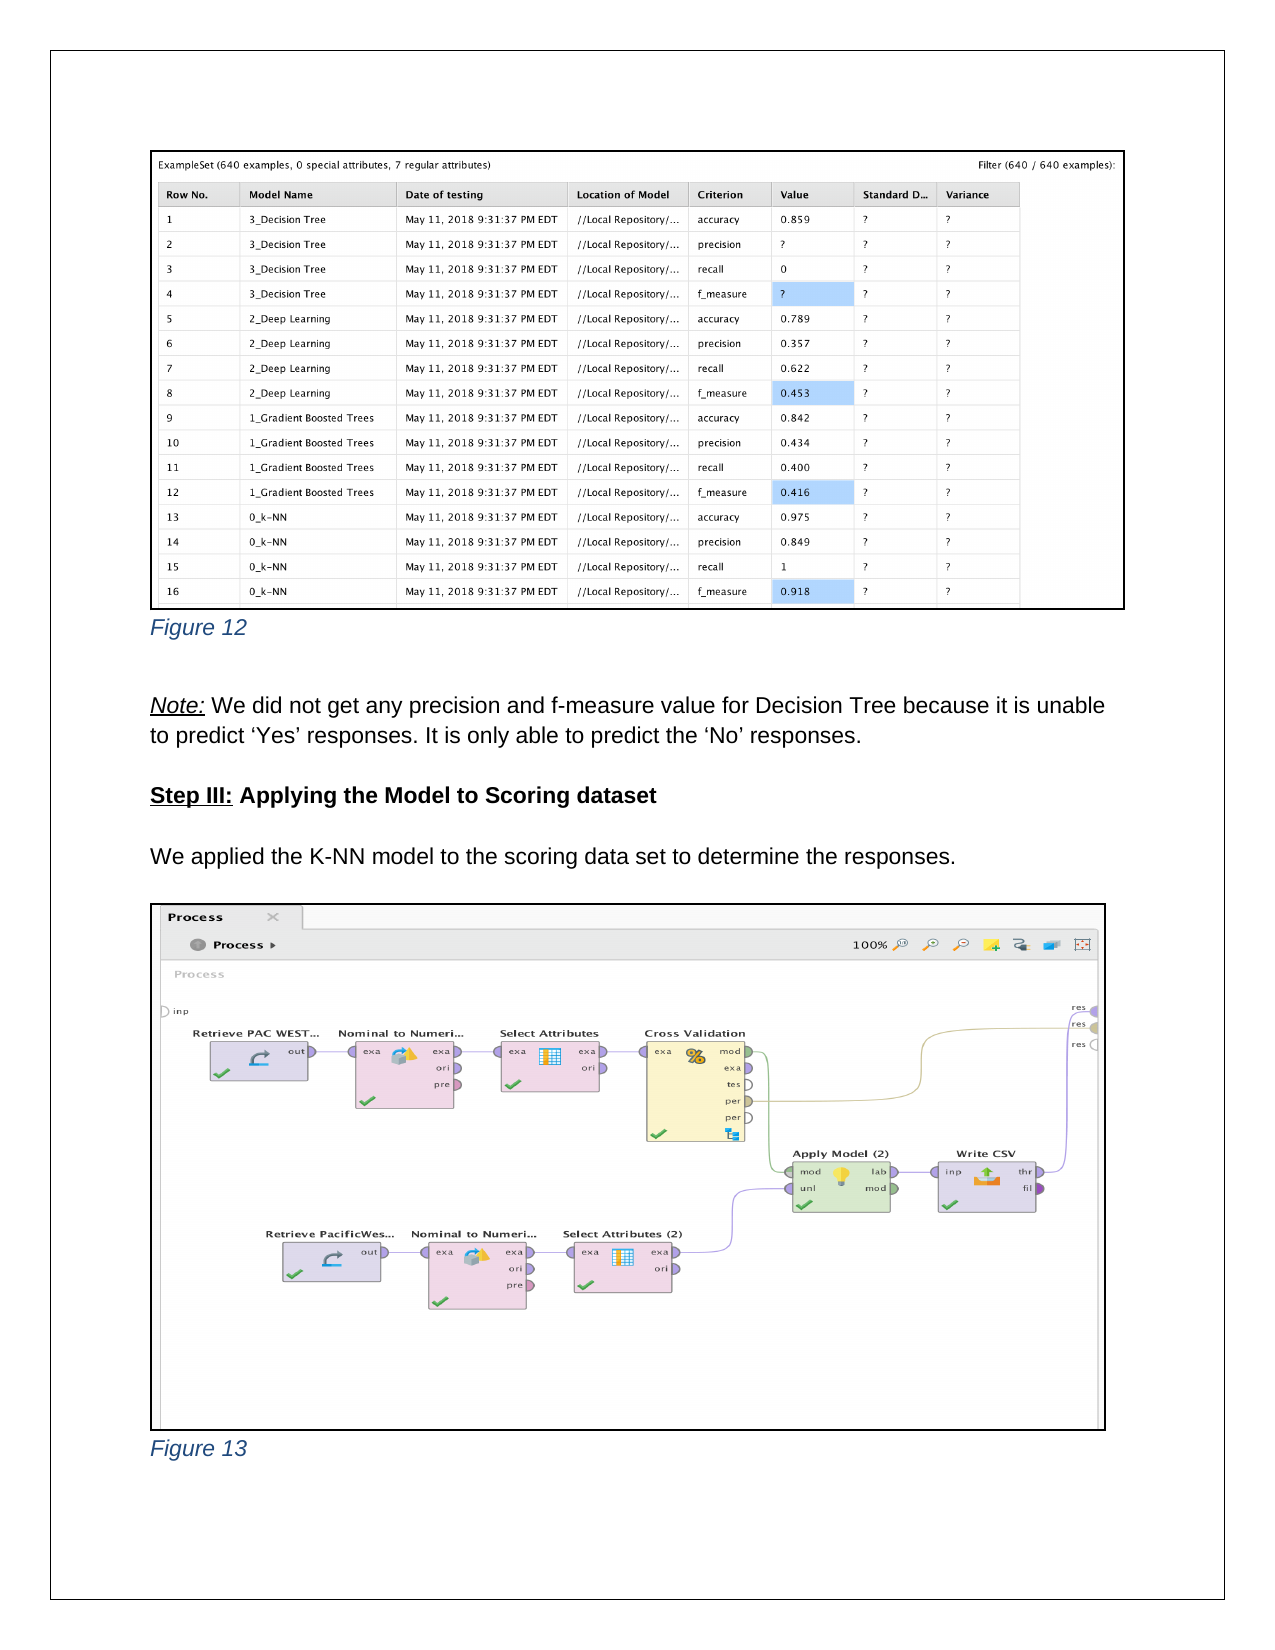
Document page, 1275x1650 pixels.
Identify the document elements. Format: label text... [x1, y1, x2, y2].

text We applied the K-NN model to the scoring data set to determine the responses. [150, 843, 1125, 869]
picture [152, 152, 1123, 608]
text Note: We did not get any precision and f-measure value for Decision Tree because it is unable to predict ‘Yes’ responses. It is only able to predict the ‘No’ responses. [150, 692, 1125, 748]
text Figure 13 [150, 1435, 1125, 1461]
text Step III: Applying the Model to Scoring dataset [150, 782, 1125, 809]
text Figure 12 [150, 614, 1125, 641]
picture [152, 905, 1104, 1429]
